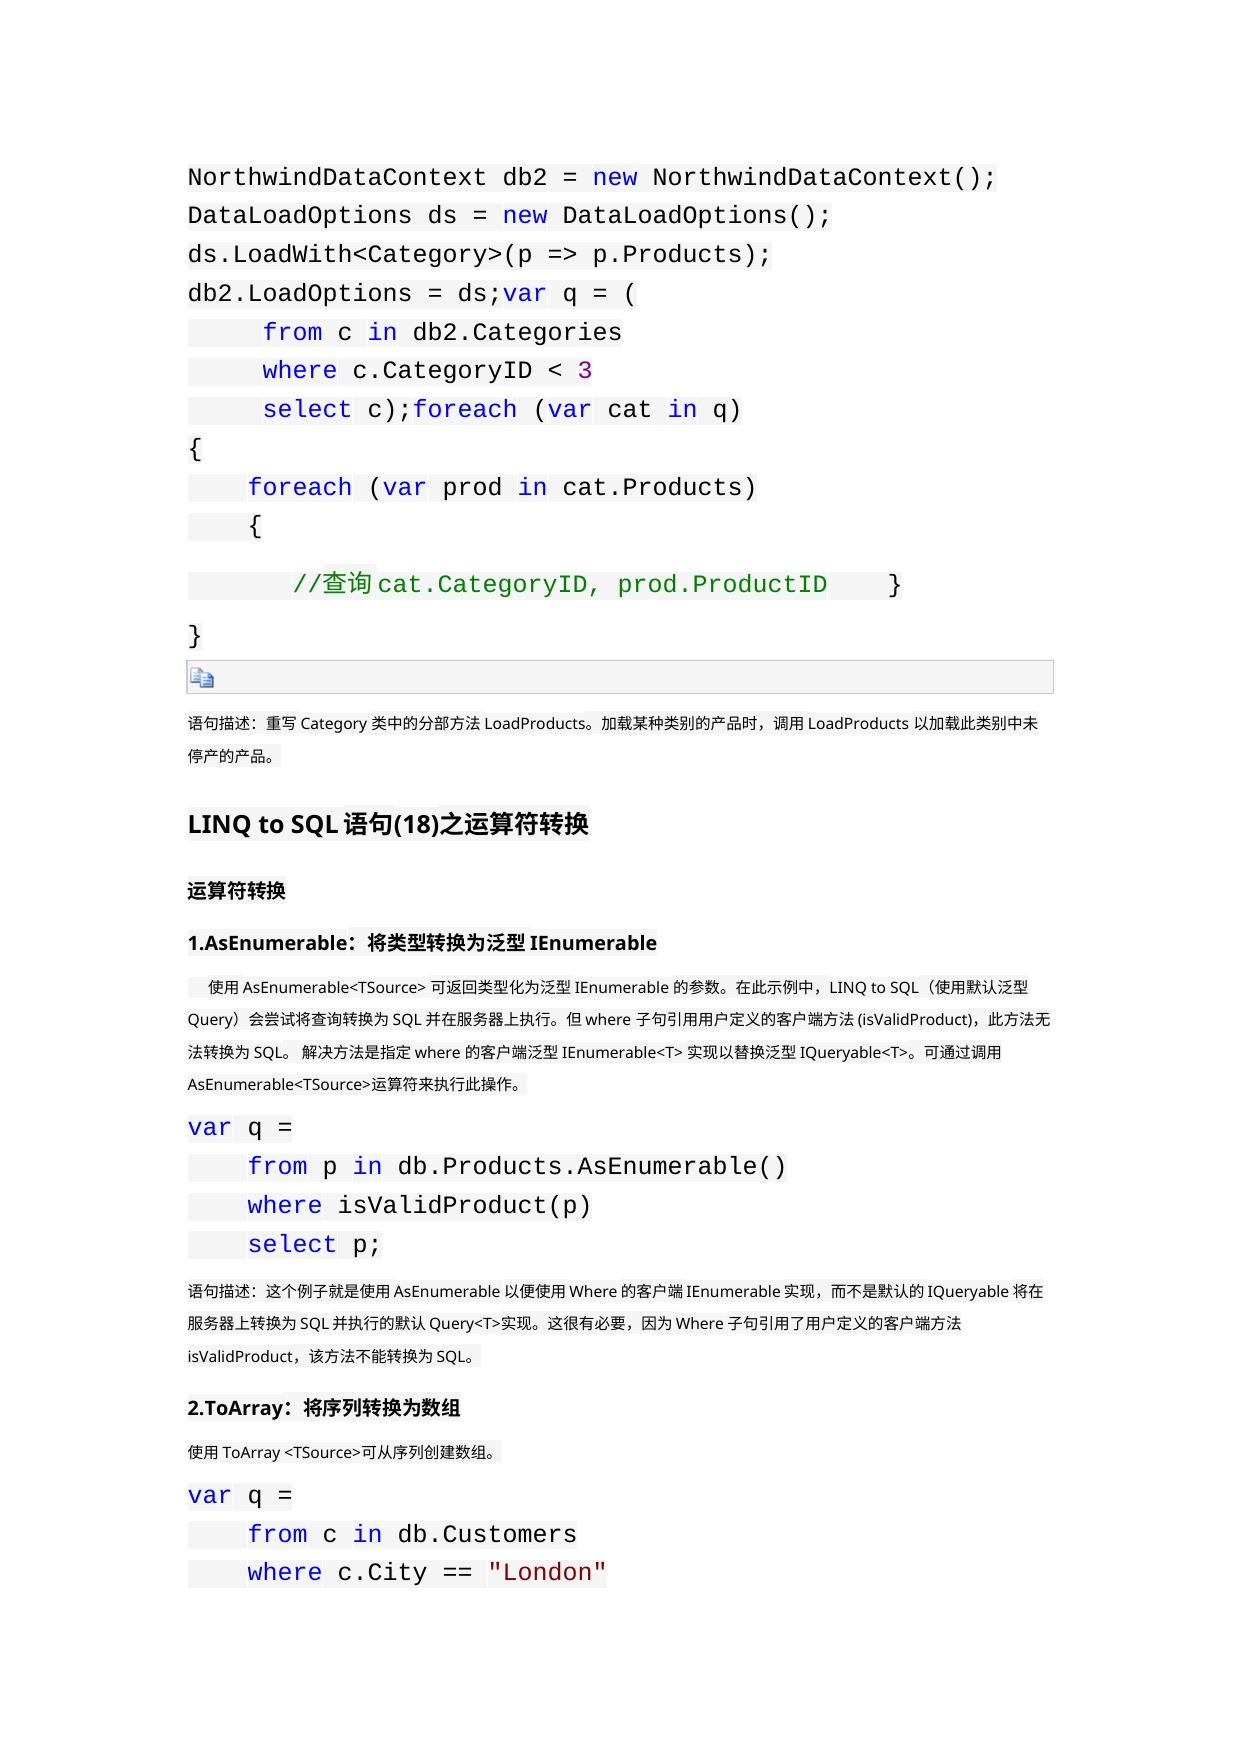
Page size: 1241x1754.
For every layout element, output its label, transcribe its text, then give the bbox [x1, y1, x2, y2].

text foreach (var prod in cat.Products) [187, 472, 1053, 504]
text from c in db2.Categories [187, 317, 1053, 349]
text 语句描述：这个例子就是使用AsEnumerable以便使用Where的客户端IEnumerable实现，而不是默认的IQueryable将在服务器上转换为SQL并执行的默认Query<T>实现。这很有必要，因为Where子句引用了用户定义的客户端方法isValidProduct，该方法不能转换为SQL。 [187, 1274, 1053, 1372]
text where isValidProduct(p) [187, 1190, 1053, 1223]
text 语句描述：重写 Category 类中的分部方法 LoadProducts。加载某种类别的产品时，调用 LoadProducts 以加载此类别中未停产的产品。 [187, 707, 1053, 772]
text var q = [187, 1113, 1053, 1145]
text from c in db.Customers [187, 1519, 1053, 1552]
picture [188, 661, 219, 693]
text 使用 ToArray <TSource>可从序列创建数组。 [187, 1435, 1053, 1468]
text { [187, 433, 1053, 466]
text where c.City == "London" [187, 1558, 1053, 1590]
text //查询cat.CategoryID, prod.ProductID } [187, 549, 1053, 614]
text { [187, 511, 1053, 543]
subtitle 运算符转换 [187, 874, 1053, 907]
text select p; [187, 1229, 1053, 1262]
text where c.CategoryID < 3 [187, 356, 1053, 388]
subtitle LINQ to SQL语句(18)之运算符转换 [187, 790, 1053, 855]
text var q = [187, 1480, 1053, 1513]
text NorthwindDataContext db2 = new NorthwindDataContext(); [187, 162, 1053, 194]
subtitle 2.ToArray：将序列转换为数组 [187, 1390, 1053, 1423]
text 使用 AsEnumerable<TSource> 可返回类型化为泛型 IEnumerable 的参数。在此示例中，LINQ to SQL（使用默认泛型 Query）会尝试将查询转换为 SQL 并在服务器上执行。但 where 子句引用用户定义的客户端方法 (isValidProduct)，此方法无法转换为 SQL。 解决方法是指定 where 的客户端泛型 IEnumerable<T> 实现以替换泛型 IQueryable<T>。可通过调用 AsEnumerable<TSource>运算符来执行此操作。 [187, 970, 1053, 1100]
text } [187, 621, 1053, 653]
subtitle 1.AsEnumerable：将类型转换为泛型 IEnumerable [187, 925, 1053, 958]
text from p in db.Products.AsEnumerable() [187, 1152, 1053, 1184]
text db2.LoadOptions = ds;var q = ( [187, 278, 1053, 311]
text DataLoadOptions ds = new DataLoadOptions(); [187, 201, 1053, 233]
text select c);foreach (var cat in q) [187, 394, 1053, 427]
text ds.LoadWith<Category>(p => p.Products); [187, 239, 1053, 272]
